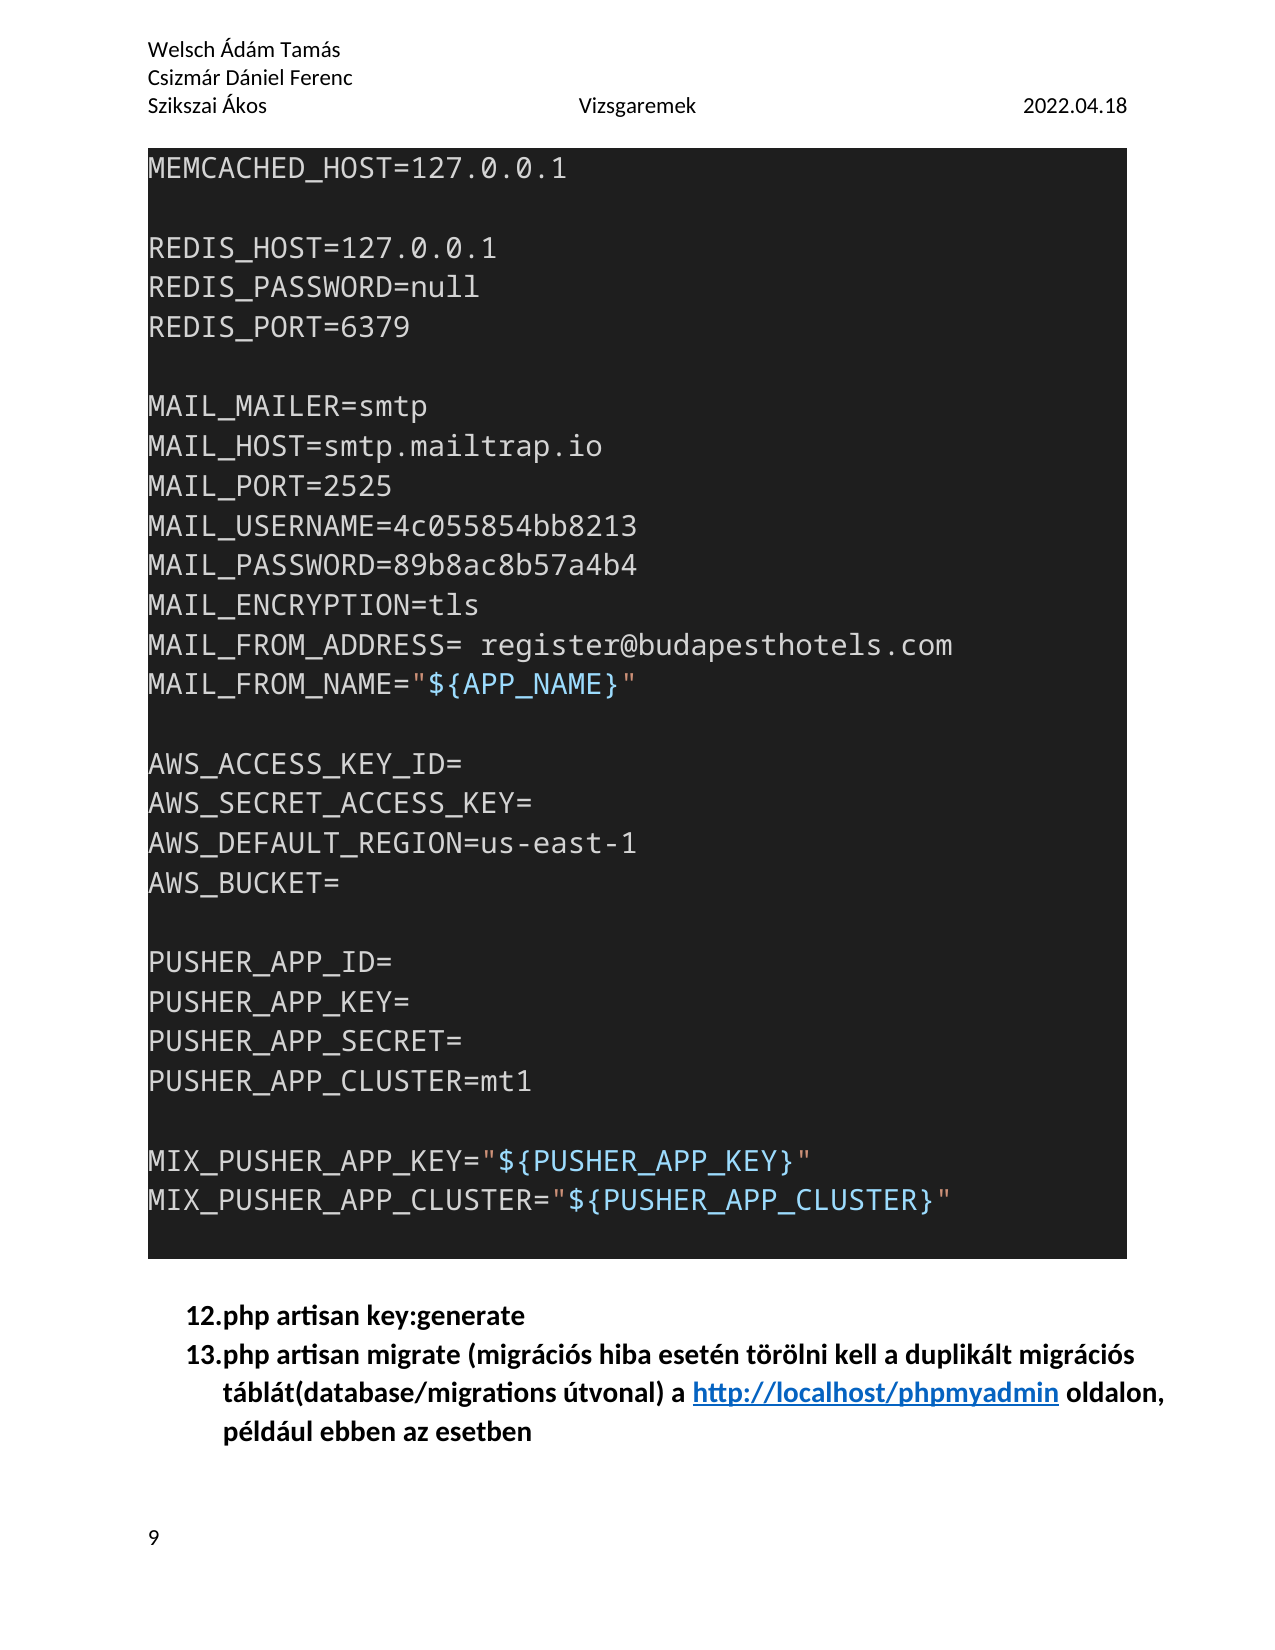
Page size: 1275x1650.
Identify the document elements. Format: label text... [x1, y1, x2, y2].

text MAIL_FROM_NAME="${APP_NAME}" [148, 663, 1127, 703]
list php artisan migrate (migrációs hiba esetén törölni kell a duplikált migrációs táblát(database/migrations útvonal) a http://localhost/phpmyadmin oldalon, például ebben az esetben [185, 1336, 1181, 1448]
text MAIL_FROM_ADDRESS= register@budapesthotels.com [148, 624, 1127, 663]
text MAIL_PORT=2525 [148, 465, 1127, 505]
text MAIL_MAILER=smtp [148, 386, 1127, 425]
text PUSHER_APP_ID= [148, 941, 1127, 981]
text AWS_DEFAULT_REGION=us-east-1 [148, 822, 1127, 862]
text AWS_BUCKET= [148, 862, 1127, 902]
text REDIS_HOST=127.0.0.1 [148, 227, 1127, 267]
text MAIL_PASSWORD=89b8ac8b57a4b4 [148, 544, 1127, 584]
list php artisan key:generate [185, 1297, 1127, 1333]
text MAIL_HOST=smtp.mailtrap.io [148, 425, 1127, 465]
text REDIS_PORT=6379 [148, 306, 1127, 346]
text PUSHER_APP_KEY= [148, 981, 1127, 1021]
text PUSHER_APP_CLUSTER=mt1 [148, 1060, 1127, 1100]
text MAIL_USERNAME=4c055854bb8213 [148, 505, 1127, 544]
text AWS_ACCESS_KEY_ID= [148, 743, 1127, 783]
text MEMCACHED_HOST=127.0.0.1 [148, 148, 1127, 187]
text AWS_SECRET_ACCESS_KEY= [148, 783, 1127, 822]
text MIX_PUSHER_APP_KEY="${PUSHER_APP_KEY}" [148, 1140, 1127, 1179]
text REDIS_PASSWORD=null [148, 267, 1127, 306]
text MAIL_ENCRYPTION=tls [148, 584, 1127, 624]
text PUSHER_APP_SECRET= [148, 1021, 1127, 1060]
text MIX_PUSHER_APP_CLUSTER="${PUSHER_APP_CLUSTER}" [148, 1179, 1127, 1219]
